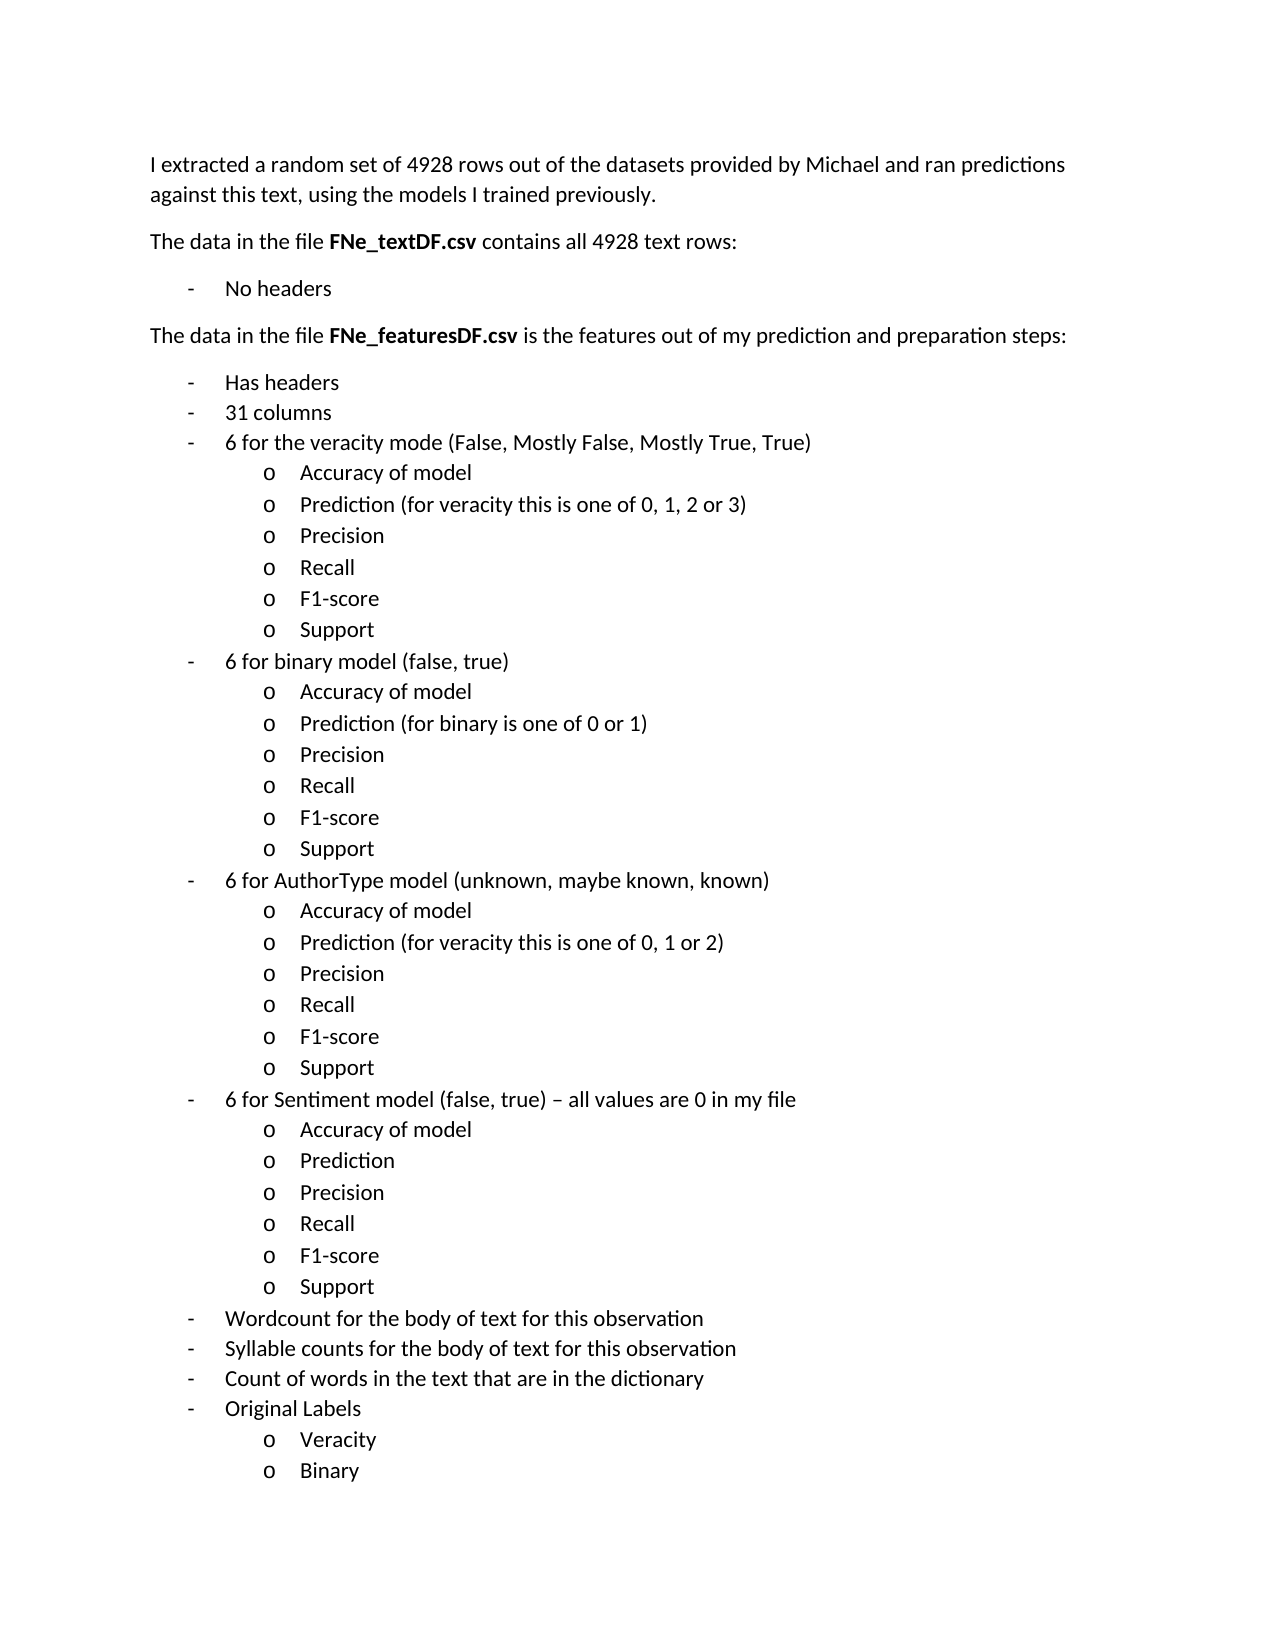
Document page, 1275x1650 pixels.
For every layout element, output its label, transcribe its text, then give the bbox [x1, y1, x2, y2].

list Recall [262, 991, 1125, 1020]
list Accuracy of model [262, 458, 1125, 487]
list F1-score [262, 803, 1125, 832]
list Precision [262, 1178, 1125, 1207]
text I extracted a random set of 4928 rows out of the datasets provided by Michael and ran predictions against this text, using the models I trained previously. [150, 150, 1125, 208]
list Recall [262, 772, 1125, 801]
text The data in the file FNe_featuresDF.csv is the features out of my prediction and preparation steps: [150, 321, 1125, 349]
list Has headers [187, 368, 1125, 396]
list 6 for AuthorType model (unknown, maybe known, known) [187, 866, 1125, 894]
list Prediction (for veracity this is one of 0, 1 or 2) [262, 928, 1125, 957]
list Syllable counts for the body of text for this observation [187, 1334, 1125, 1362]
list Original Labels [187, 1394, 1125, 1423]
list F1-score [262, 584, 1125, 613]
list Wordcount for the body of text for this observation [187, 1304, 1125, 1332]
list Prediction [262, 1147, 1125, 1176]
list Precision [262, 740, 1125, 769]
list F1-score [262, 1022, 1125, 1051]
list 31 columns [187, 398, 1125, 426]
list Accuracy of model [262, 1115, 1125, 1144]
list Accuracy of model [262, 896, 1125, 925]
list F1-score [262, 1241, 1125, 1270]
text The data in the file FNe_textDF.csv contains all 4928 text rows: [150, 227, 1125, 255]
list Precision [262, 959, 1125, 988]
list Support [262, 1272, 1125, 1302]
list Recall [262, 1209, 1125, 1239]
list 6 for the veracity mode (False, Mostly False, Mostly True, True) [187, 428, 1125, 456]
list Precision [262, 521, 1125, 550]
list Count of words in the text that are in the dictionary [187, 1364, 1125, 1392]
list Accuracy of model [262, 677, 1125, 706]
list 6 for Sentiment model (false, true) – all values are 0 in my file [187, 1085, 1125, 1113]
list Support [262, 834, 1125, 864]
list Recall [262, 553, 1125, 582]
list Support [262, 616, 1125, 645]
list Prediction (for veracity this is one of 0, 1, 2 or 3) [262, 490, 1125, 519]
list Support [262, 1053, 1125, 1083]
list Prediction (for binary is one of 0 or 1) [262, 709, 1125, 738]
list Veracity [262, 1425, 1125, 1454]
list Binary [262, 1456, 1125, 1485]
list No headers [187, 274, 1125, 302]
list 6 for binary model (false, true) [187, 647, 1125, 675]
